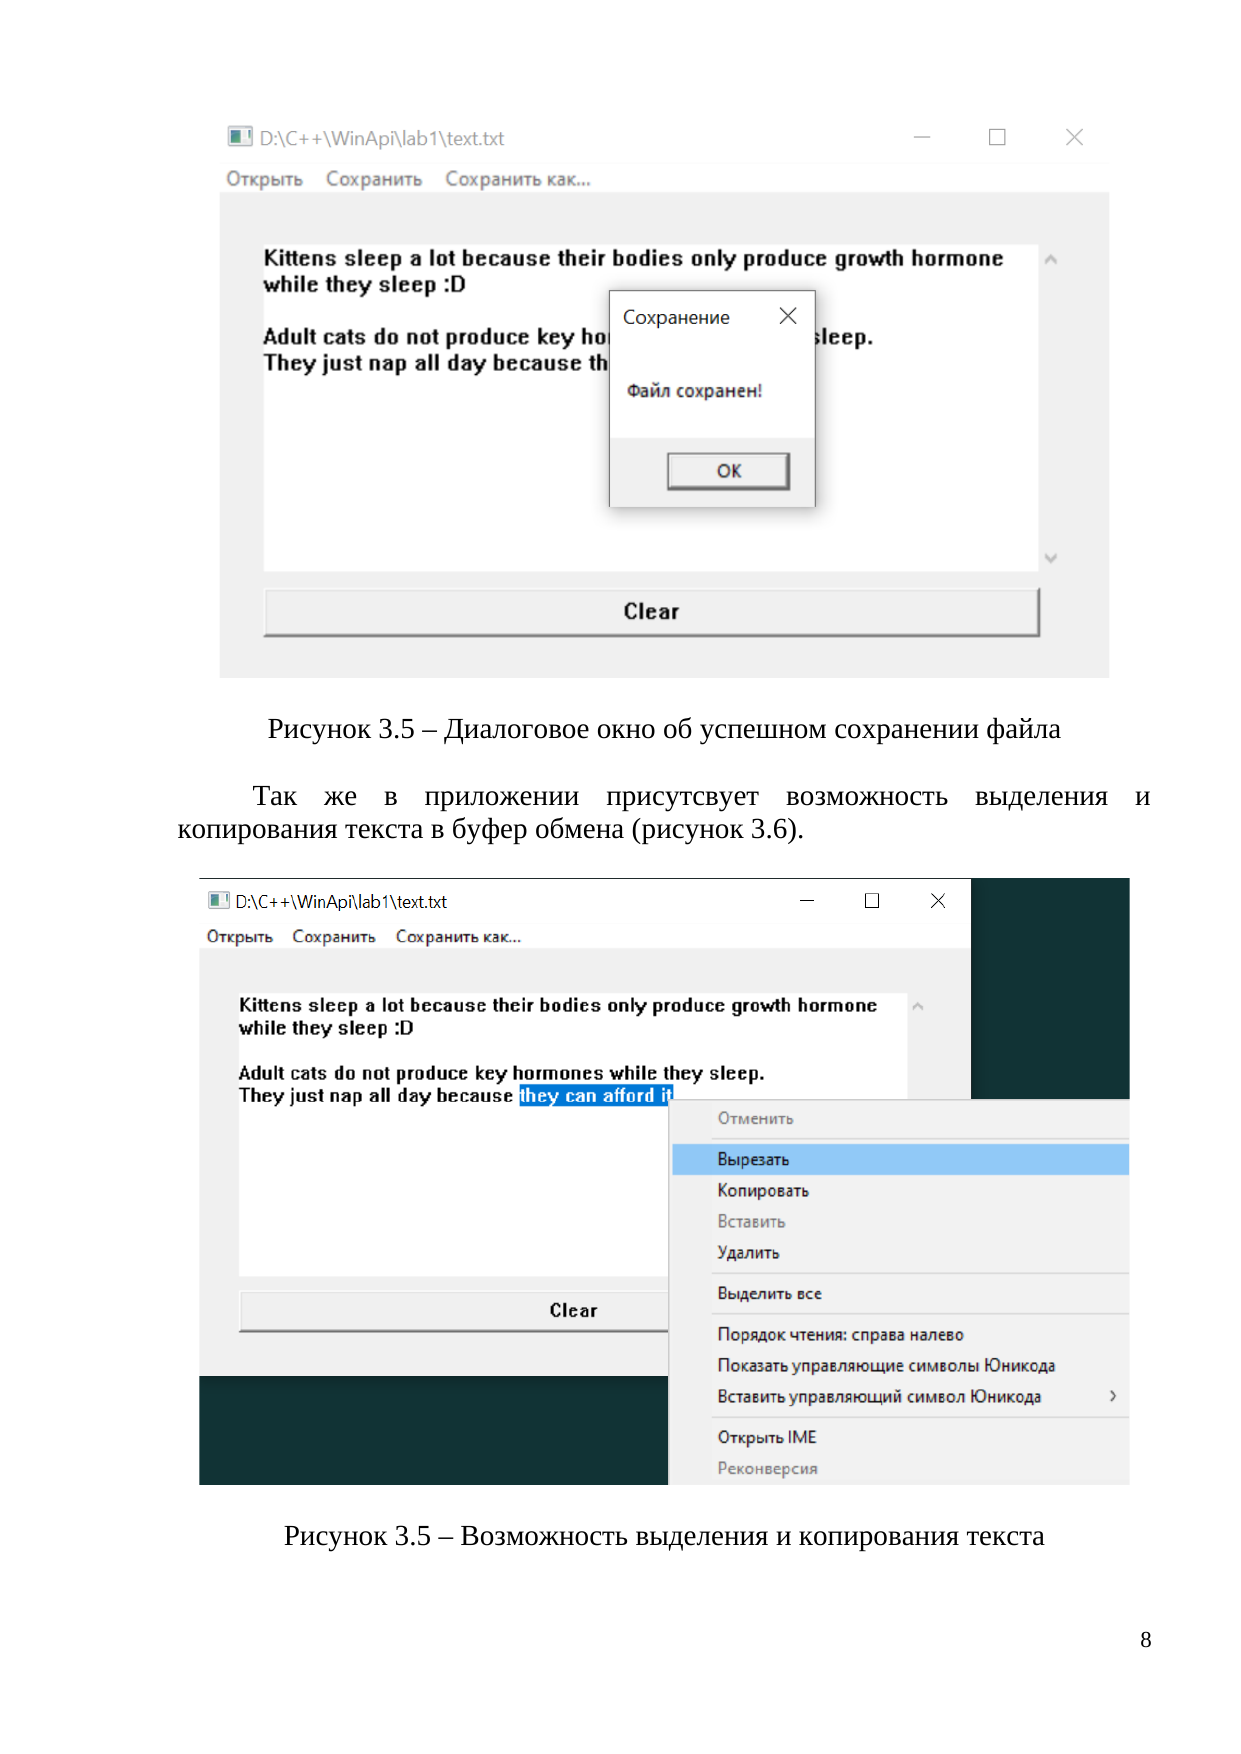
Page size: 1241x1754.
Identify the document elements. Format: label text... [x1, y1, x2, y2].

text Рисунок 3.5 – Возможность выделения и копирования текста [177, 1518, 1152, 1551]
text Так же в приложении присутсвует возможность выделения и копирования текста в буфер обмена (рисунок 3.6). [177, 778, 1152, 845]
picture [199, 878, 1130, 1485]
picture [219, 118, 1110, 678]
text Рисунок 3.5 – Диалоговое окно об успешном сохранении файла [177, 711, 1152, 744]
